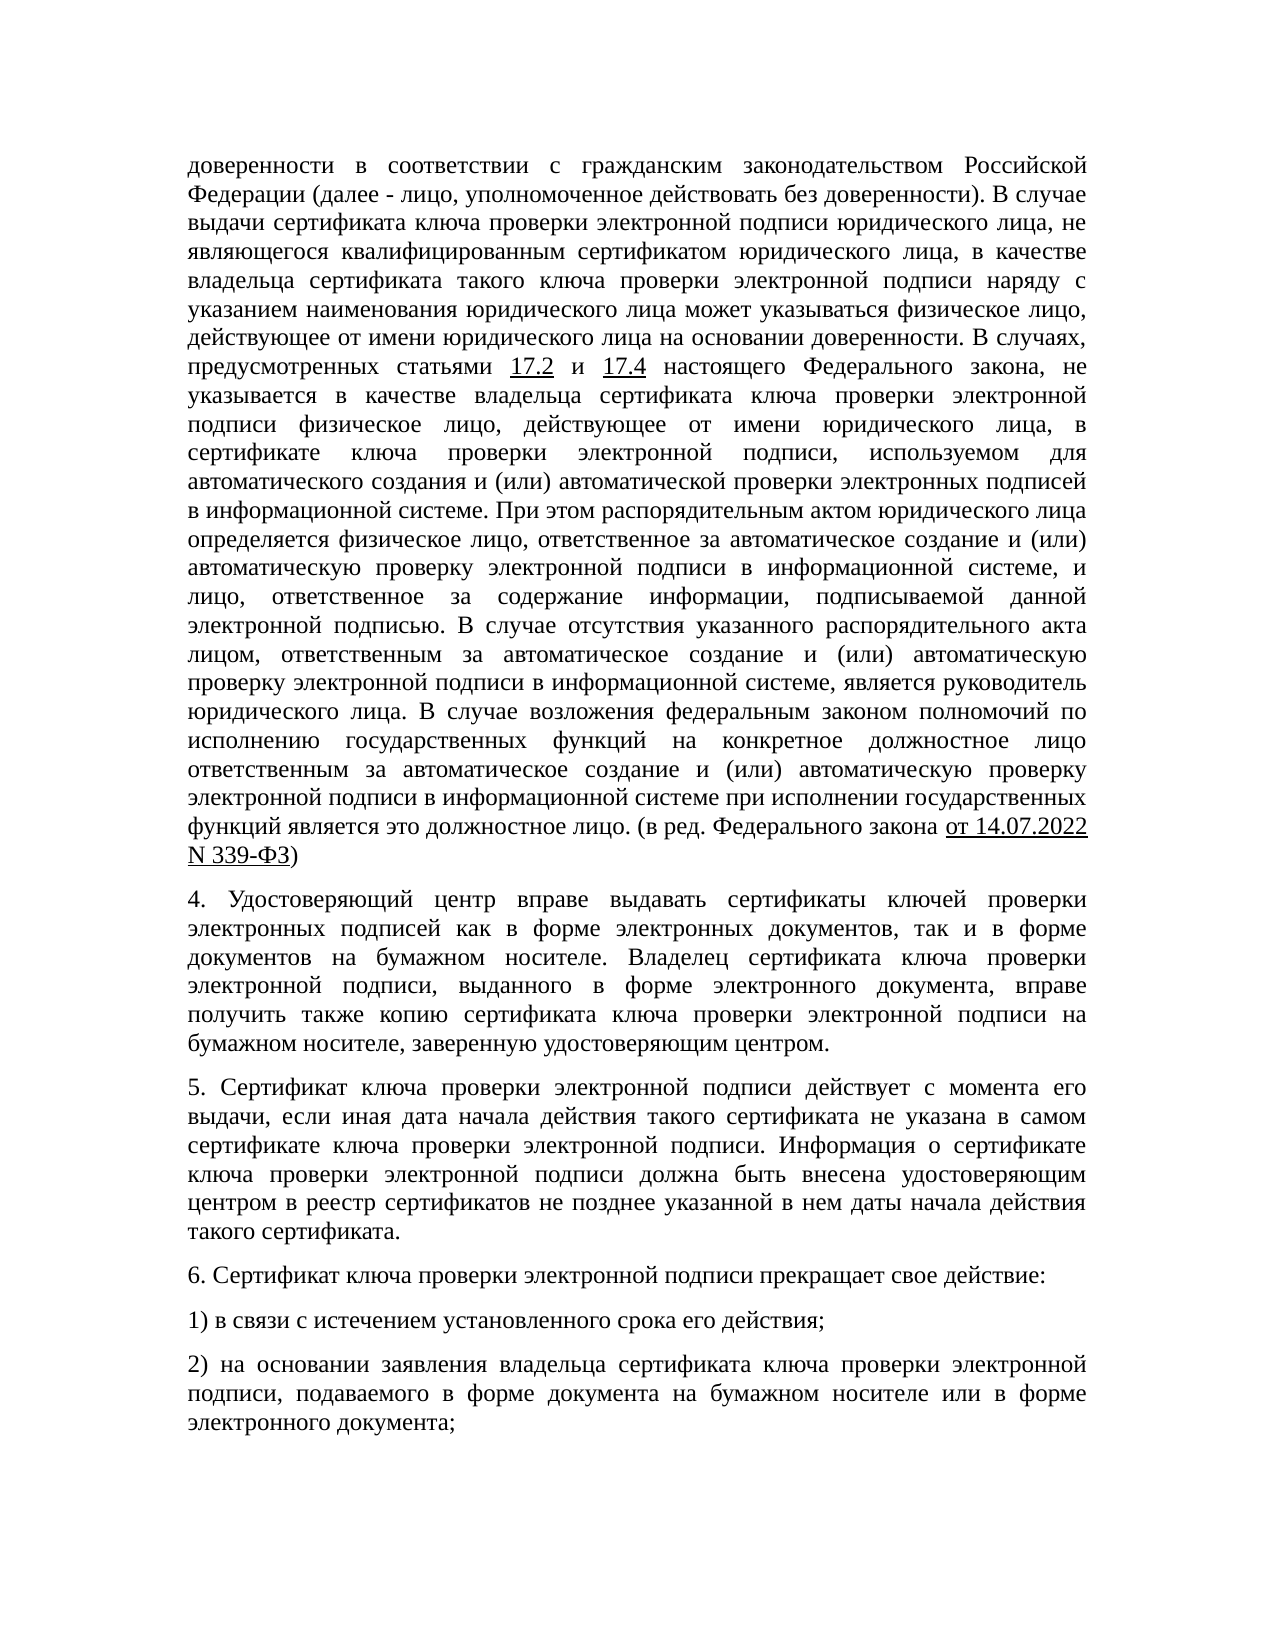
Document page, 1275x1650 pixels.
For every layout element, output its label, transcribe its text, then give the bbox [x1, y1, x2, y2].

text 5. Сертификат ключа проверки электронной подписи действует с момента его выдачи, если иная дата начала действия такого сертификата не указана в самом сертификате ключа проверки электронной подписи. Информация о сертификате ключа проверки электронной подписи должна быть внесена удостоверяющим центром в реестр сертификатов не позднее указанной в нем даты начала действия такого сертификата. [187, 1072, 1087, 1245]
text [187, 150, 1087, 869]
text 1) в связи с истечением установленного срока его действия; [187, 1305, 1087, 1334]
text 6. Сертификат ключа проверки электронной подписи прекращает свое действие: [187, 1261, 1087, 1289]
text 4. Удостоверяющий центр вправе выдавать сертификаты ключей проверки электронных подписей как в форме электронных документов, так и в форме документов на бумажном носителе. Владелец сертификата ключа проверки электронной подписи, выданного в форме электронного документа, вправе получить также копию сертификата ключа проверки электронной подписи на бумажном носителе, заверенную удостоверяющим центром. [187, 884, 1087, 1057]
text 2) на основании заявления владельца сертификата ключа проверки электронной подписи, подаваемого в форме документа на бумажном носителе или в форме электронного документа; [187, 1349, 1087, 1436]
